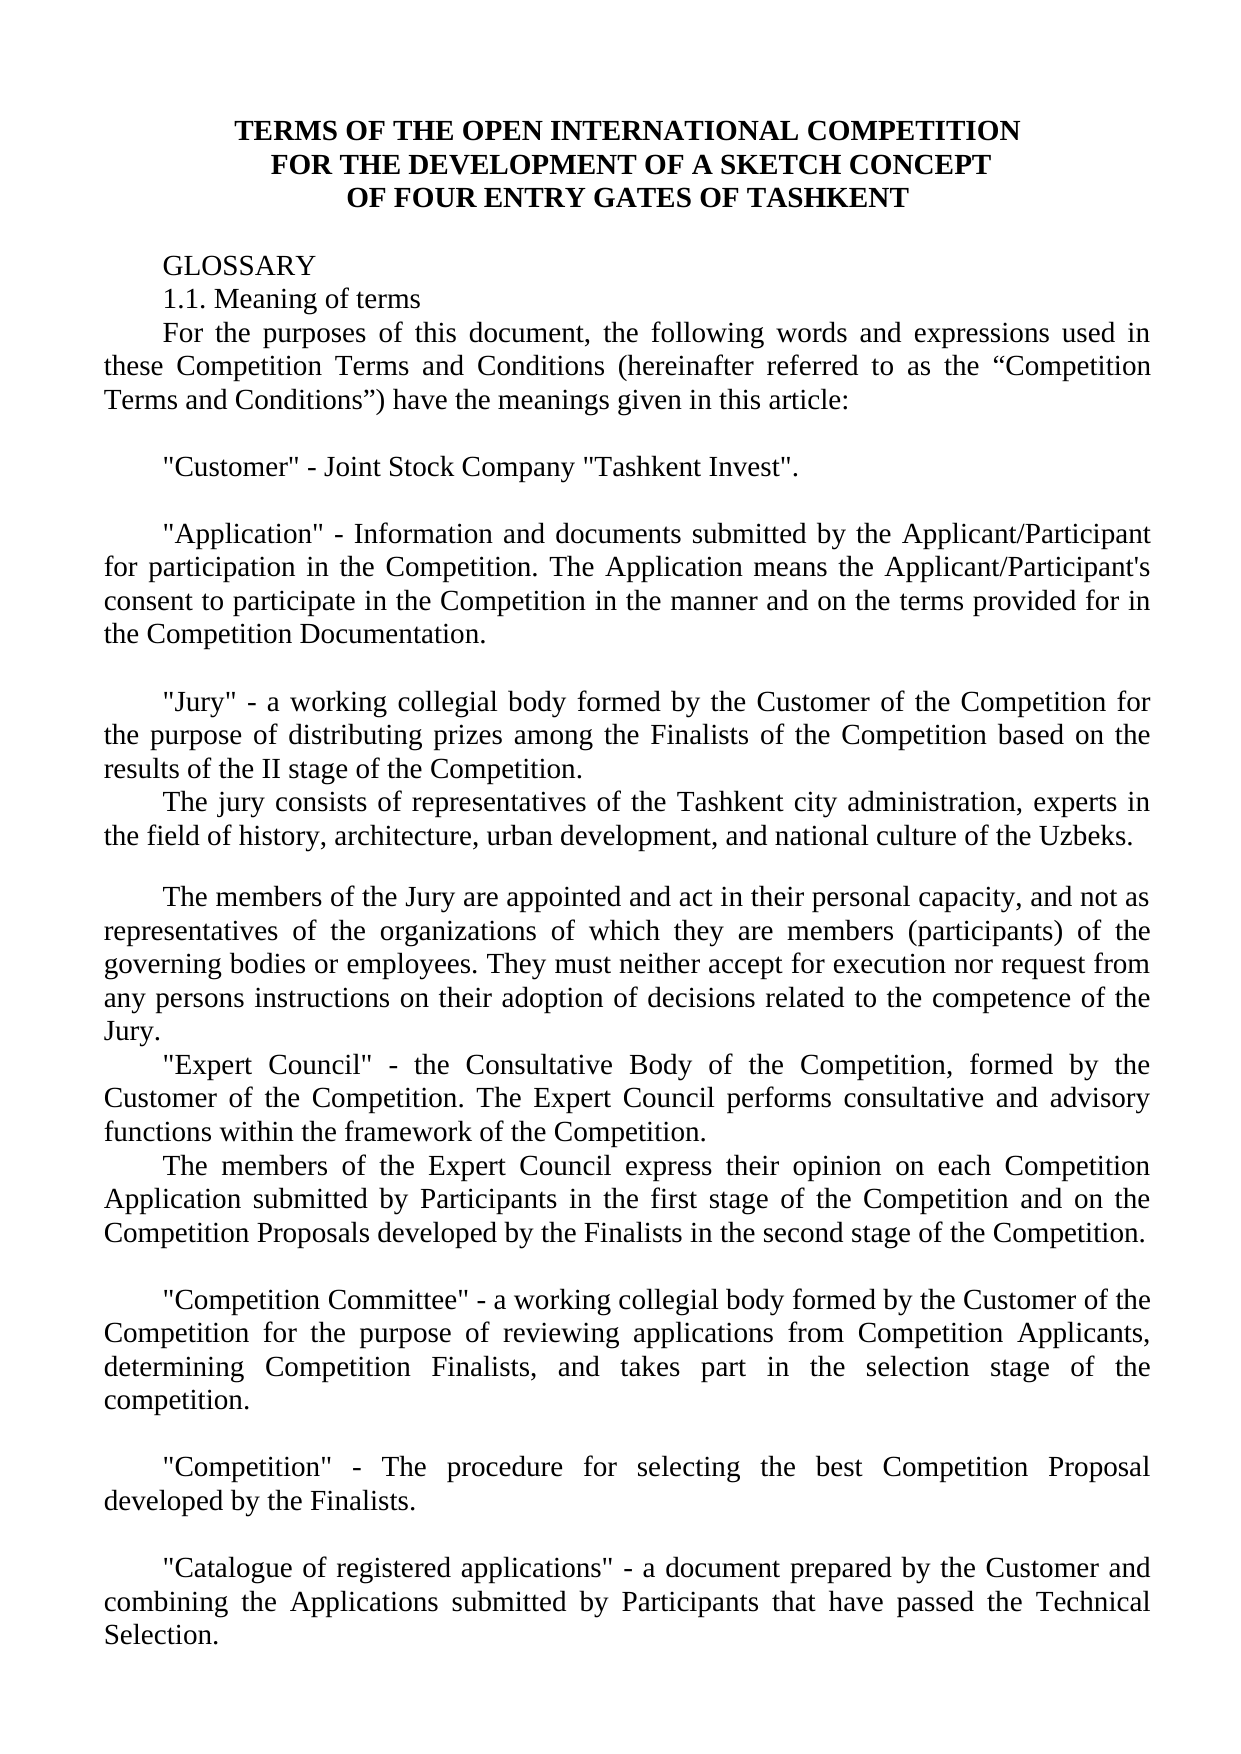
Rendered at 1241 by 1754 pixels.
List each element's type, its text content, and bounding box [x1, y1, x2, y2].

text The members of the Jury are appointed and act in their personal capacity, and not as representatives of the organizations of which they are members (participants) of the governing bodies or employees. They must neither accept for execution nor request from any persons instructions on their adoption of decisions related to the competence of the Jury. [103, 879, 1152, 1047]
text "Application" - Information and documents submitted by the Applicant/Participant for participation in the Competition. The Application means the Applicant/Participant's consent to participate in the Competition in the manner and on the terms provided for in the Competition Documentation. [103, 516, 1152, 650]
text The jury consists of representatives of the Tashkent city administration, experts in the field of history, architecture, urban development, and national culture of the Uzbeks. [103, 784, 1152, 851]
text For the purposes of this document, the following words and expressions used in these Competition Terms and Conditions (hereinafter referred to as the “Competition Terms and Conditions”) have the meanings given in this article: [103, 315, 1152, 415]
text "Competition" - The procedure for selecting the best Competition Proposal developed by the Finalists. [103, 1449, 1152, 1517]
text TERMS OF THE OPEN INTERNATIONAL COMPETITION [103, 113, 1152, 147]
text "Expert Council" - the Consultative Body of the Competition, formed by the Customer of the Competition. The Expert Council performs consultative and advisory functions within the framework of the Competition. [103, 1047, 1152, 1148]
text "Competition Committee" - a working collegial body formed by the Customer of the Competition for the purpose of reviewing applications from Competition Applicants, determining Competition Finalists, and takes part in the selection stage of the competition. [103, 1282, 1152, 1416]
text "Jury" - a working collegial body formed by the Customer of the Competition for the purpose of distributing prizes among the Finalists of the Competition based on the results of the II stage of the Competition. [103, 684, 1152, 784]
text FOR THE DEVELOPMENT OF A SKETCH CONCEPT [103, 147, 1152, 181]
text The members of the Expert Council express their opinion on each Competition Application submitted by Participants in the first stage of the Competition and on the Competition Proposals developed by the Finalists in the second stage of the Competition. [103, 1148, 1152, 1248]
text OF FOUR ENTRY GATES OF TASHKENT [103, 181, 1152, 214]
text "Customer" - Joint Stock Company "Tashkent Invest". [103, 449, 1152, 482]
text "Catalogue of registered applications" - a document prepared by the Customer and combining the Applications submitted by Participants that have passed the Technical Selection. [103, 1550, 1152, 1651]
text 1.1. Meaning of terms [103, 281, 1152, 315]
text GLOSSARY [103, 248, 1152, 281]
